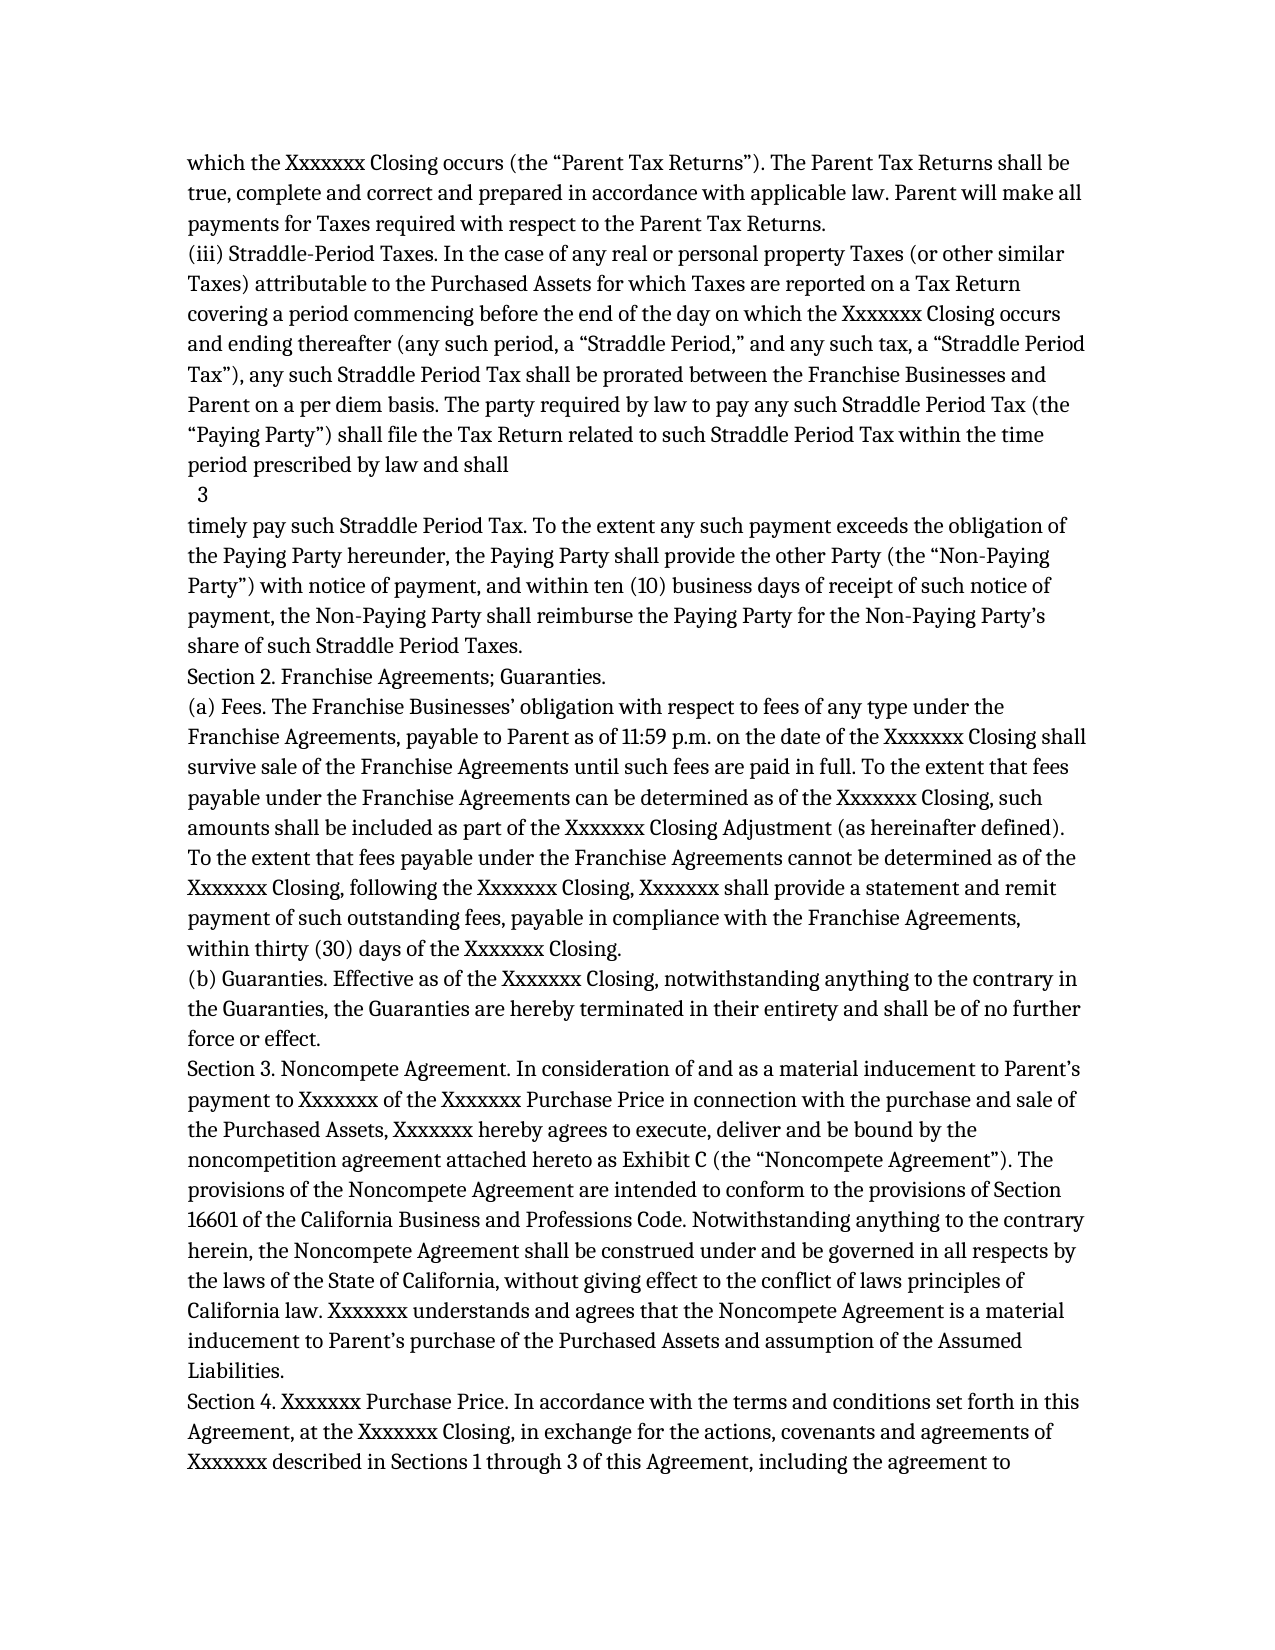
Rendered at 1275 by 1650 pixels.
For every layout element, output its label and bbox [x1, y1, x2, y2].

text [187, 150, 1087, 1475]
